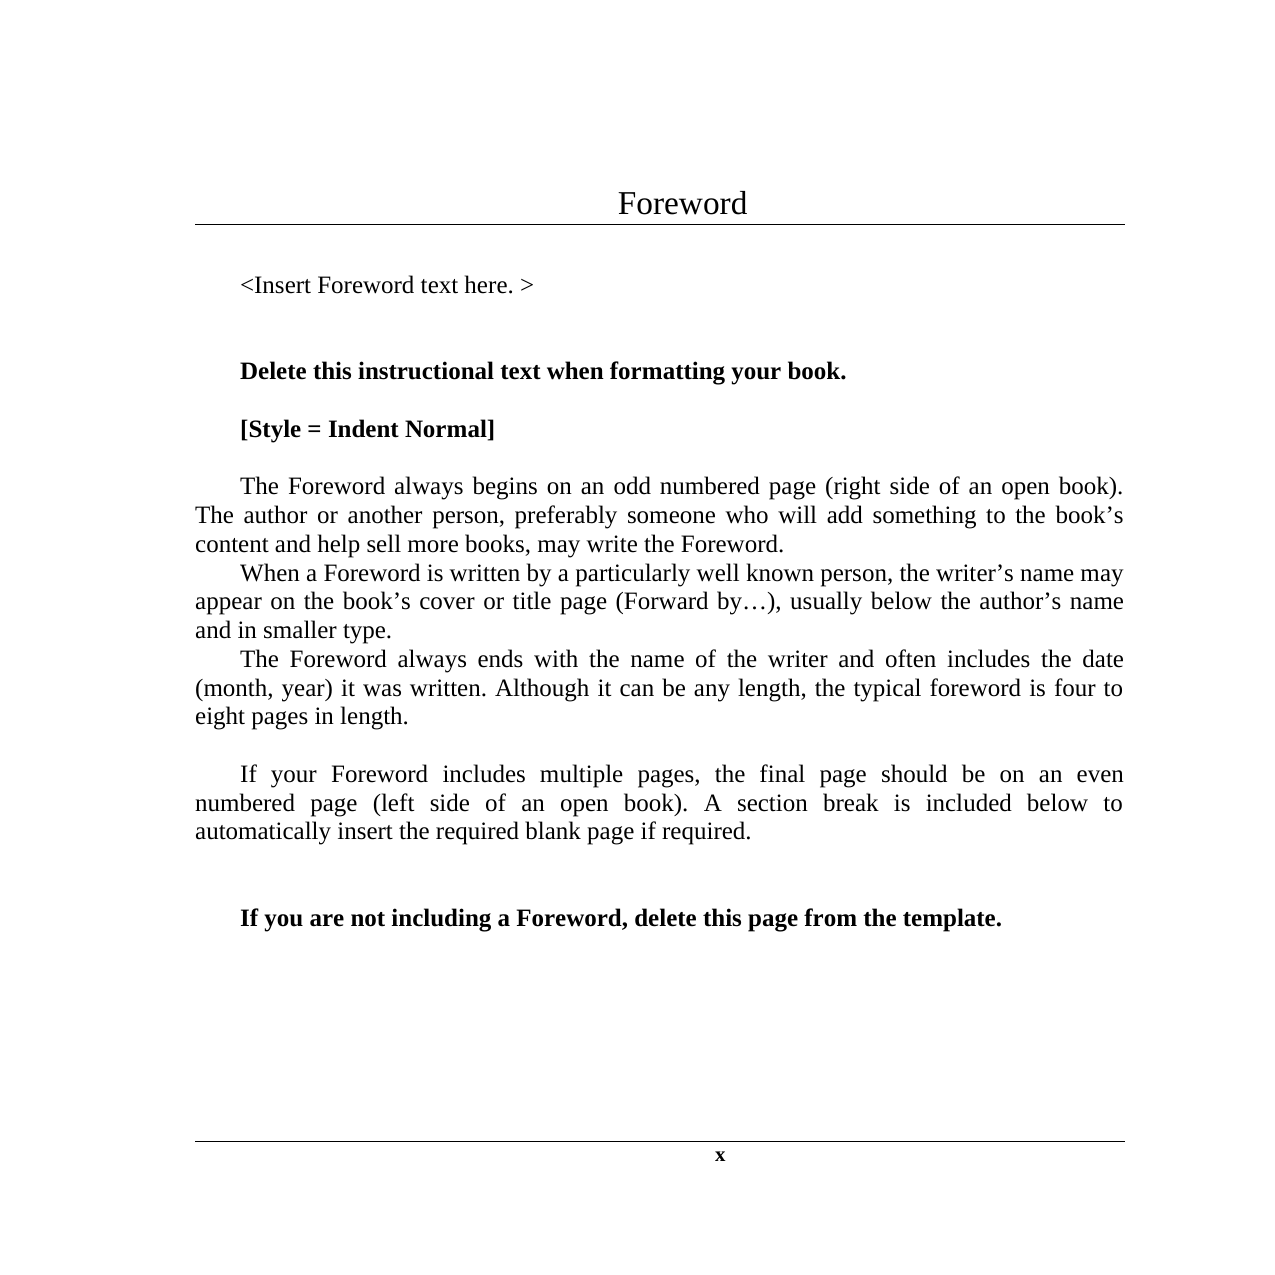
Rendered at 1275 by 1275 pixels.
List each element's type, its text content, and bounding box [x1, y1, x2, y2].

text When a Foreword is written by a particularly well known person, the writer’s name may appear on the book’s cover or title page (Forward by…), usually below the author’s name and in smaller type. [195, 558, 1125, 644]
text If your Foreword includes multiple pages, the final page should be on an even numbered page (left side of an open book). A section break is included below to automatically insert the required blank page if required. [195, 759, 1125, 845]
subtitle Foreword [195, 183, 1125, 224]
text If you are not including a Foreword, delete this page from the template. [195, 903, 1125, 931]
text The Foreword always begins on an odd numbered page (right side of an open book). The author or another person, preferably someone who will add something to the book’s content and help sell more books, may write the Foreword. [195, 471, 1125, 558]
text The Foreword always ends with the name of the writer and often includes the date (month, year) it was written. Although it can be any length, the typical foreword is four to eight pages in length. [195, 644, 1125, 730]
text [Style = Indent Normal] [195, 414, 1125, 443]
text <Insert Foreword text here. > [195, 270, 1125, 299]
text Delete this instructional text when formatting your book. [195, 356, 1125, 385]
